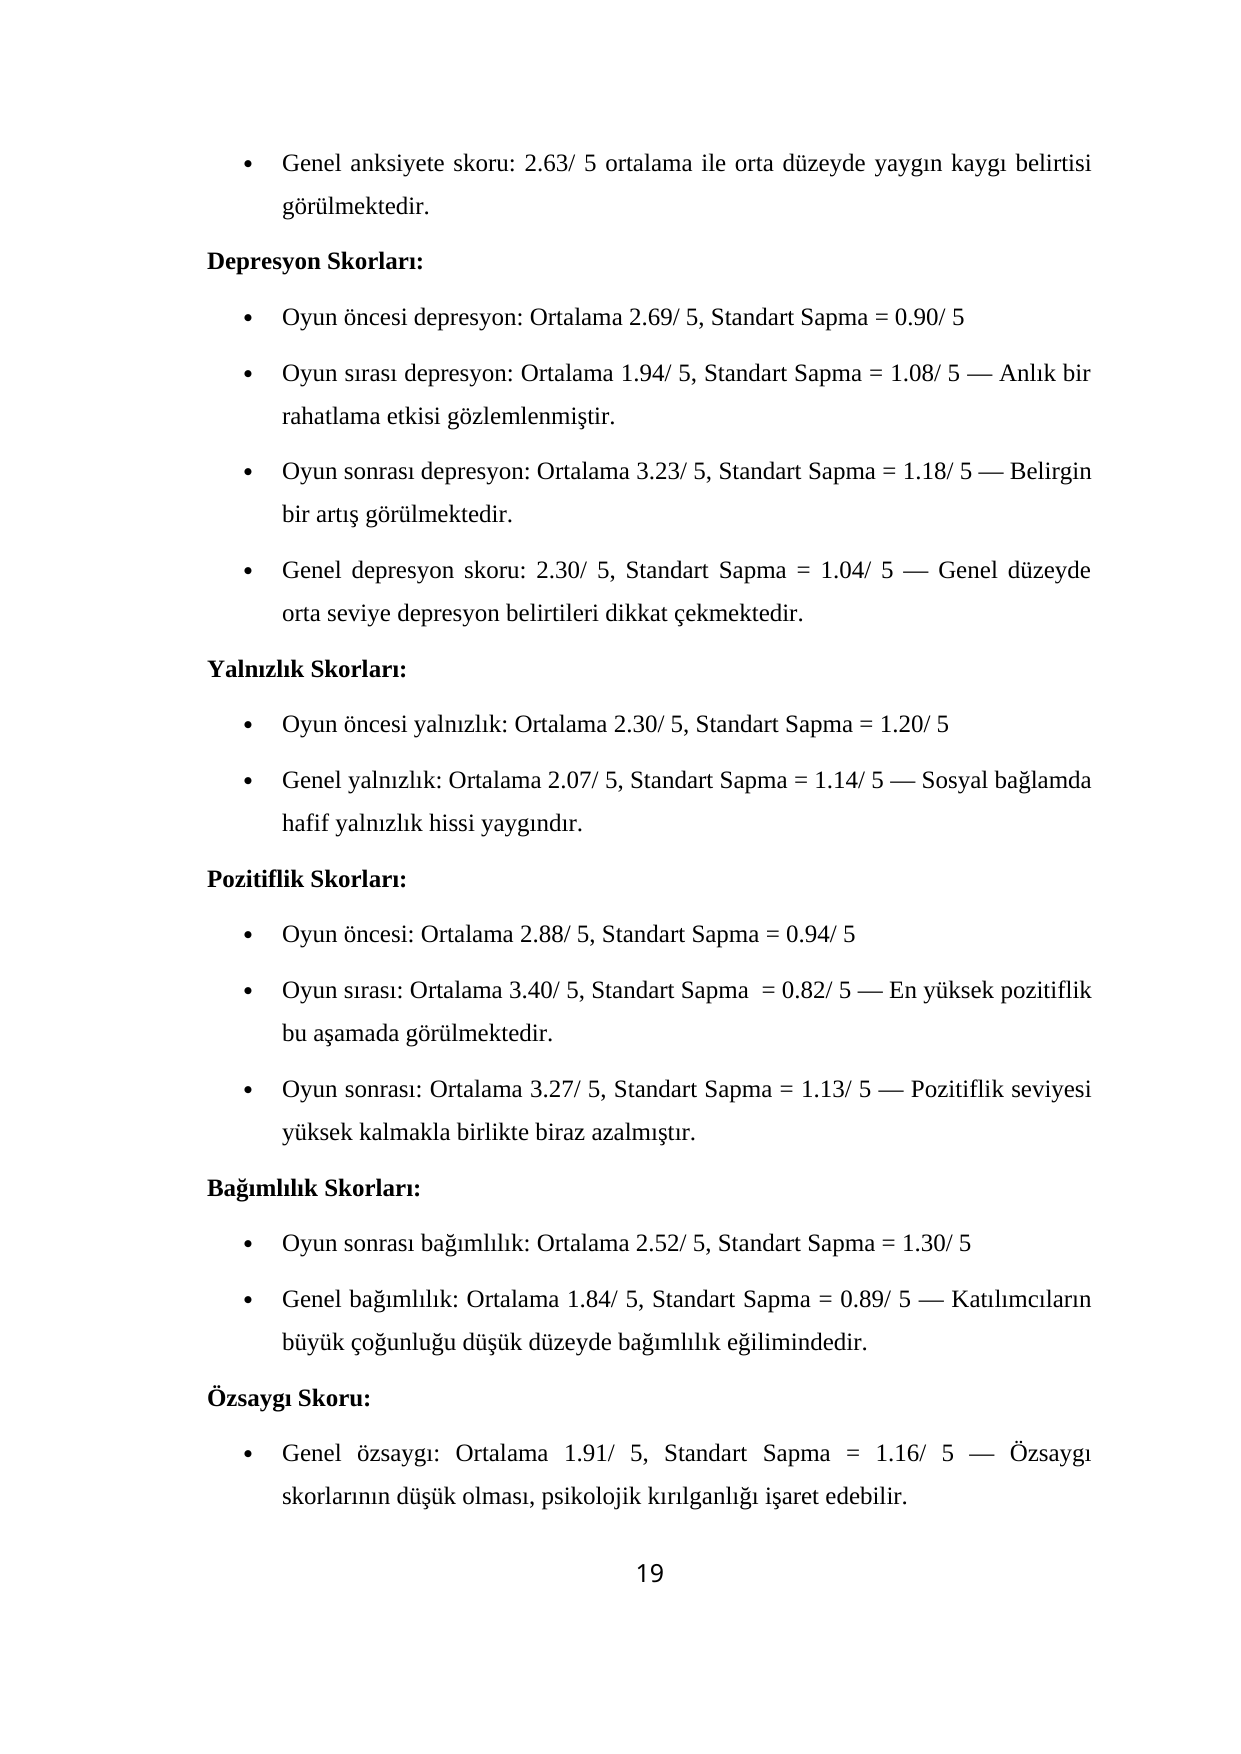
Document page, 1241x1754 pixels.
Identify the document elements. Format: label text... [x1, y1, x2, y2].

list Genel özsaygı: Ortalama 1.91/ 5, Standart Sapma = 1.16/ 5 — Özsaygı skorlarının düşük olması, psikolojik kırılganlığı işaret edebilir. [244, 1438, 1092, 1510]
list Genel depresyon skoru: 2.30/ 5, Standart Sapma = 1.04/ 5 — Genel düzeyde orta seviye depresyon belirtileri dikkat çekmektedir. [244, 555, 1092, 627]
list Genel yalnızlık: Ortalama 2.07/ 5, Standart Sapma = 1.14/ 5 — Sosyal bağlamda hafif yalnızlık hissi yaygındır. [244, 765, 1092, 837]
list Oyun sonrası: Ortalama 3.27/ 5, Standart Sapma = 1.13/ 5 — Pozitiflik seviyesi yüksek kalmakla birlikte biraz azalmıştır. [244, 1074, 1092, 1146]
list Oyun öncesi depresyon: Ortalama 2.69/ 5, Standart Sapma = 0.90/ 5 [244, 302, 1092, 331]
list Genel bağımlılık: Ortalama 1.84/ 5, Standart Sapma = 0.89/ 5 — Katılımcıların büyük çoğunluğu düşük düzeyde bağımlılık eğilimindedir. [244, 1284, 1092, 1356]
text Yalnızlık Skorları: [207, 654, 1092, 683]
list Oyun sırası: Ortalama 3.40/ 5, Standart Sapma = 0.82/ 5 — En yüksek pozitiflik bu aşamada görülmektedir. [244, 975, 1092, 1047]
text Bağımlılık Skorları: [207, 1173, 1092, 1201]
list Oyun sonrası depresyon: Ortalama 3.23/ 5, Standart Sapma = 1.18/ 5 — Belirgin bir artış görülmektedir. [244, 456, 1092, 528]
list Oyun öncesi yalnızlık: Ortalama 2.30/ 5, Standart Sapma = 1.20/ 5 [244, 709, 1092, 738]
list Oyun sırası depresyon: Ortalama 1.94/ 5, Standart Sapma = 1.08/ 5 — Anlık bir rahatlama etkisi gözlemlenmiştir. [244, 358, 1092, 429]
list Oyun öncesi: Ortalama 2.88/ 5, Standart Sapma = 0.94/ 5 [244, 919, 1092, 948]
list Oyun sonrası bağımlılık: Ortalama 2.52/ 5, Standart Sapma = 1.30/ 5 [244, 1228, 1092, 1257]
text Depresyon Skorları: [207, 246, 1092, 275]
text Pozitiflik Skorları: [207, 864, 1092, 893]
text Özsaygı Skoru: [207, 1383, 1092, 1411]
list Genel anksiyete skoru: 2.63/ 5 ortalama ile orta düzeyde yaygın kaygı belirtisi görülmektedir. [244, 148, 1092, 219]
